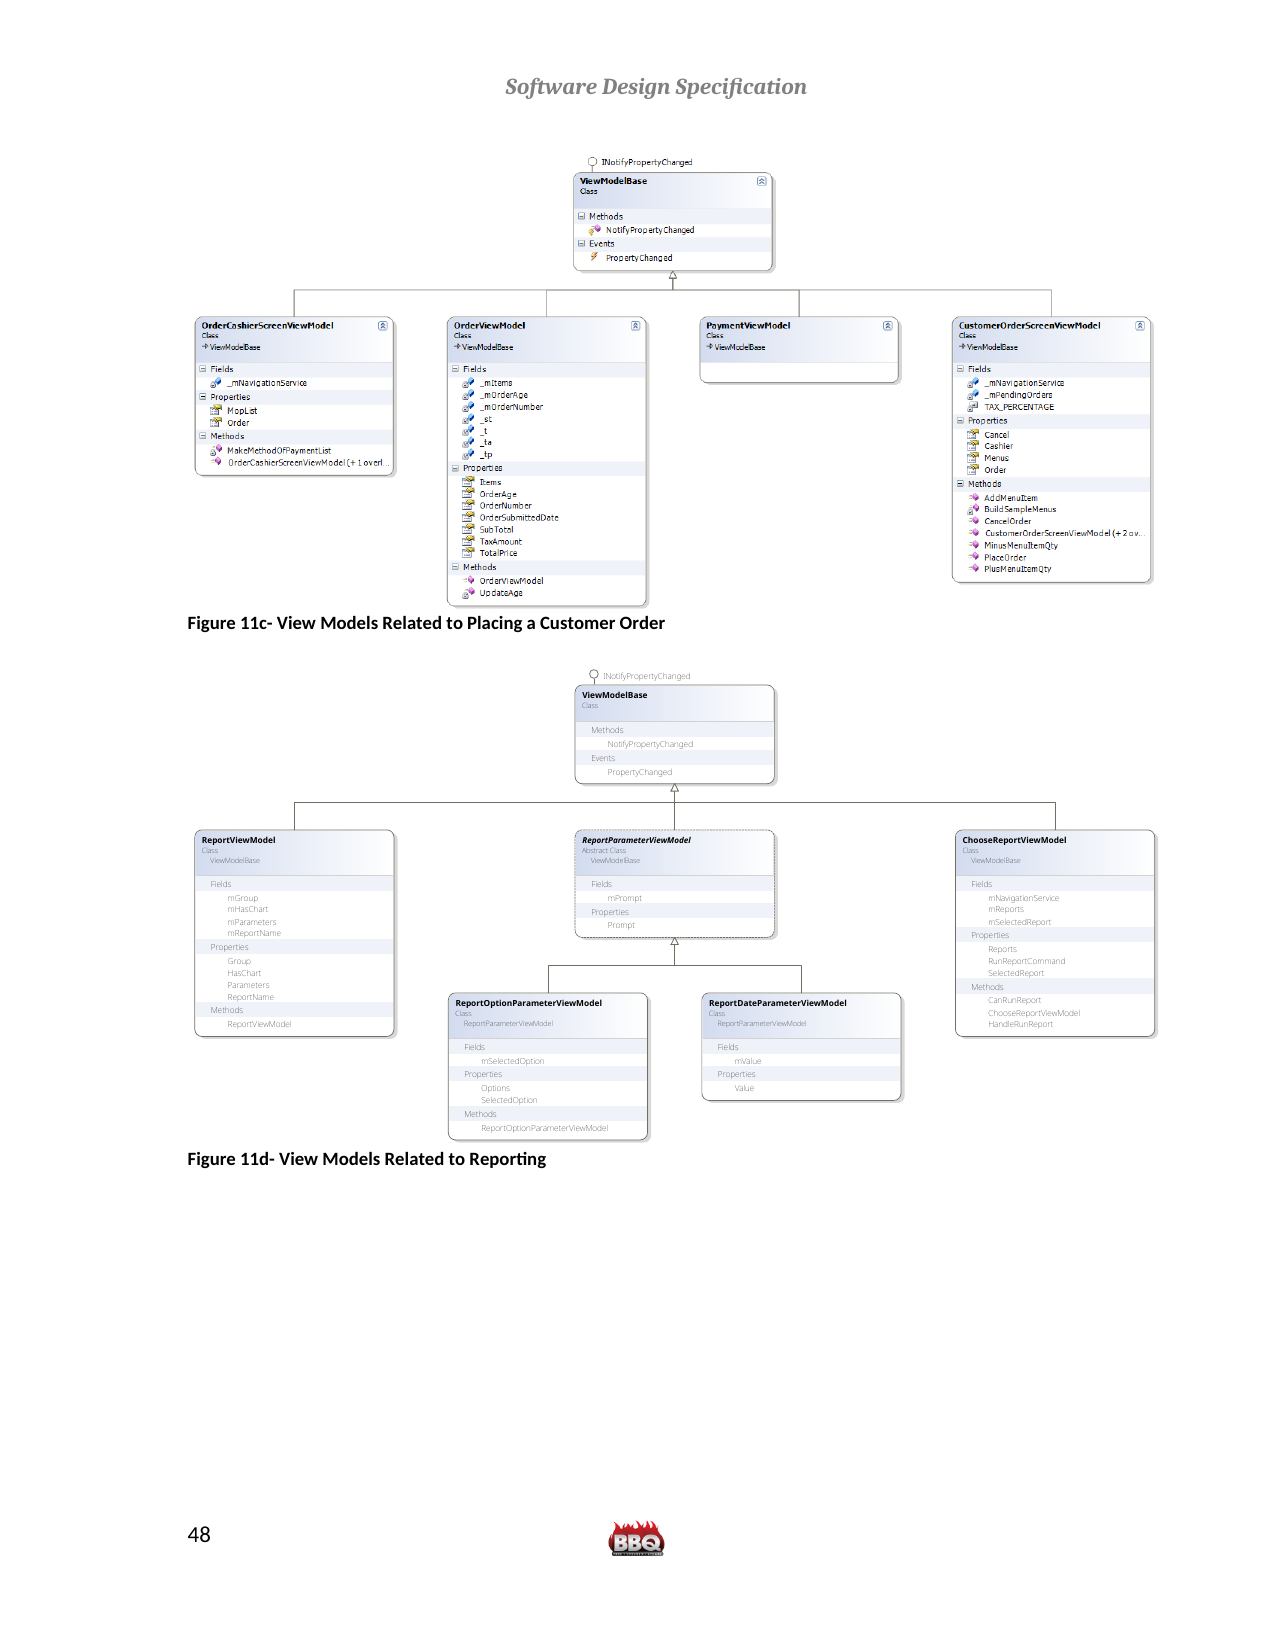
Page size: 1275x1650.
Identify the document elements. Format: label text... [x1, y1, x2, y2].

text Figure 11d- View Models Related to Reporting [150, 1148, 1125, 1171]
text Figure 11c- View Models Related to Placing a Customer Order [150, 611, 1125, 634]
picture [187, 150, 1157, 612]
picture [607, 1513, 666, 1561]
